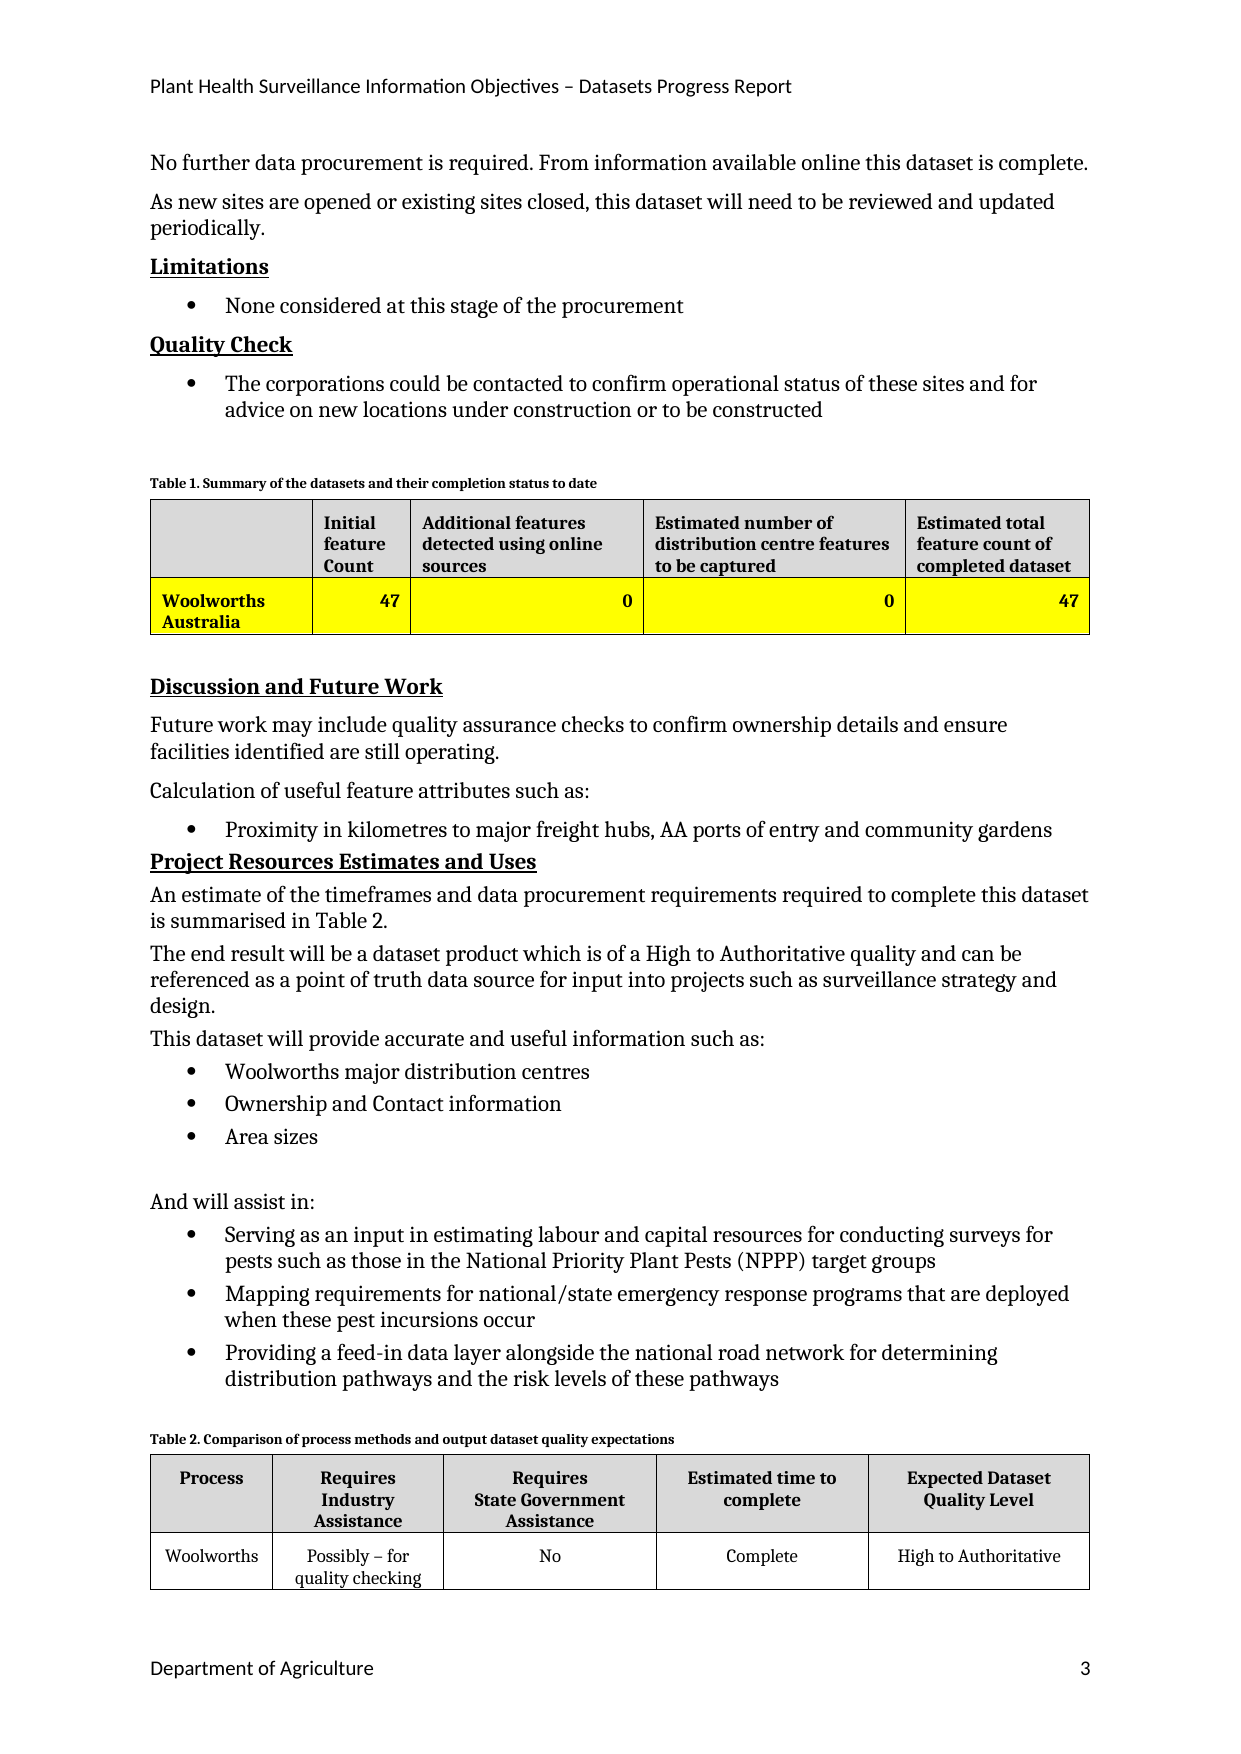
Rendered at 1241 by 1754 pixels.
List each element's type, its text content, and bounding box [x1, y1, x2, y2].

subtitle And will assist in: [150, 1189, 1090, 1215]
subtitle Table 1. Summary of the datasets and their completion status to date [150, 476, 1090, 492]
text Quality Check [150, 332, 1090, 358]
subtitle Mapping requirements for national/state emergency response programs that are deployed when these pest incursions occur [187, 1280, 1090, 1333]
table_cell No [444, 1533, 656, 1589]
subtitle Area sizes [187, 1124, 1090, 1150]
subtitle The end result will be a dataset product which is of a High to Authoritative quality and can be referenced as a point of truth data source for input into projects such as surveillance strategy and design. [150, 941, 1090, 1019]
list Proximity in kilometres to major freight hubs, AA ports of entry and community gardens [187, 816, 1090, 843]
table_header Requires State Government Assistance [444, 1455, 656, 1532]
text Future work may include quality assurance checks to confirm ownership details and ensure facilities identified are still operating. [150, 712, 1090, 765]
subtitle Discussion and Future Work [150, 673, 1090, 700]
table_cell 0 [411, 578, 643, 633]
text No further data procurement is required. From information available online this dataset is complete. [150, 150, 1090, 176]
table_header Estimated time to complete [657, 1455, 868, 1532]
subtitle Table 2. Comparison of process methods and output dataset quality expectations [150, 1431, 1090, 1448]
table_cell 47 [313, 578, 410, 633]
subtitle Serving as an input in estimating labour and capital resources for conducting surveys for pests such as those in the National Priority Plant Pests (NPPP) target groups [187, 1221, 1090, 1274]
table_cell Woolworths [151, 1533, 272, 1589]
subtitle Providing a feed-in data layer alongside the national road network for determining distribution pathways and the risk levels of these pathways [187, 1339, 1090, 1392]
text Limitations [150, 254, 1090, 280]
subtitle Project Resources Estimates and Uses [150, 849, 1090, 875]
table_header [151, 500, 312, 577]
subtitle This dataset will provide accurate and useful information such as: [150, 1026, 1090, 1052]
table_header Expected Dataset Quality Level [869, 1455, 1089, 1532]
table_header Additional features detected using online sources [411, 500, 643, 577]
list The corporations could be contacted to confirm operational status of these sites and for advice on new locations under construction or to be constructed [187, 371, 1090, 423]
list None considered at this stage of the procurement [187, 293, 1090, 319]
table_cell Complete [657, 1533, 868, 1589]
text As new sites are opened or existing sites closed, this dataset will need to be reviewed and updated periodically. [150, 189, 1090, 242]
table_header Estimated number of distribution centre features to be captured [644, 500, 905, 577]
subtitle Woolworths major distribution centres [187, 1058, 1090, 1085]
table_header Process [151, 1455, 272, 1532]
table_cell 47 [906, 578, 1089, 633]
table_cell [273, 1533, 443, 1589]
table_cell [869, 1533, 1089, 1589]
table_header Initial feature Count [313, 500, 410, 577]
subtitle Ownership and Contact information [187, 1091, 1090, 1117]
text Calculation of useful feature attributes such as: [150, 777, 1090, 804]
table_header Requires Industry Assistance [273, 1455, 443, 1532]
subtitle An estimate of the timeframes and data procurement requirements required to complete this dataset is summarised in Table 2. [150, 882, 1090, 934]
table_header Estimated total feature count of completed dataset [906, 500, 1089, 577]
table_cell Woolworths Australia [151, 578, 312, 633]
table_cell 0 [644, 578, 905, 633]
